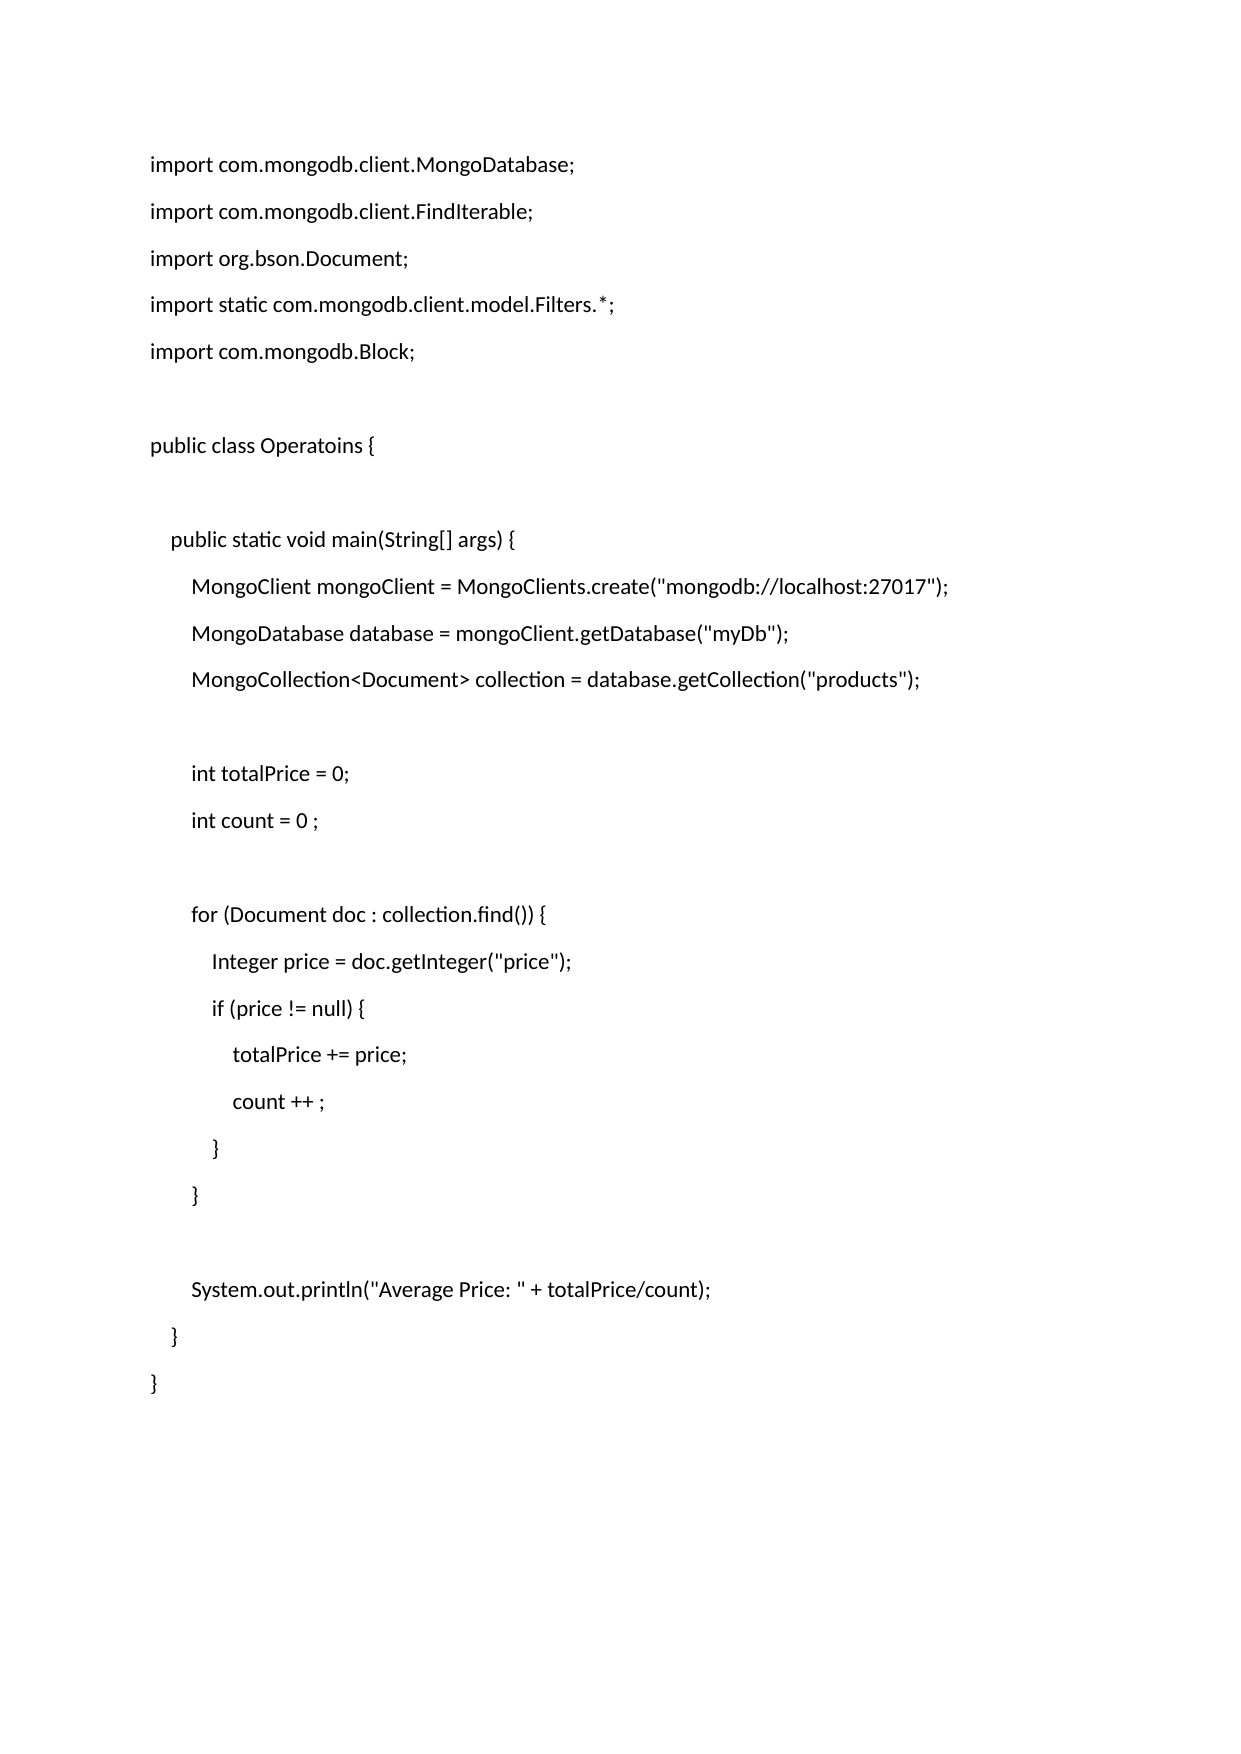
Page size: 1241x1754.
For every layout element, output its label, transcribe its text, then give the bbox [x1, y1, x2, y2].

text public static void main(String[] args) { [150, 525, 1090, 553]
text } [150, 1181, 1090, 1209]
text MongoDatabase database = mongoClient.getDatabase("myDb"); [150, 619, 1090, 647]
text } [150, 1369, 1090, 1397]
text count ++ ; [150, 1087, 1090, 1116]
text import com.mongodb.Block; [150, 337, 1090, 366]
text for (Document doc : collection.find()) { [150, 900, 1090, 928]
text if (price != null) { [150, 994, 1090, 1022]
text MongoCollection<Document> collection = database.getCollection("products"); [150, 666, 1090, 694]
text Integer price = doc.getInteger("price"); [150, 947, 1090, 975]
text totalPrice += price; [150, 1041, 1090, 1069]
text MongoClient mongoClient = MongoClients.create("mongodb://localhost:27017"); [150, 572, 1090, 600]
text System.out.println("Average Price: " + totalPrice/count); [150, 1275, 1090, 1303]
text import com.mongodb.client.MongoDatabase; [150, 150, 1090, 178]
text int totalPrice = 0; [150, 759, 1090, 787]
text import static com.mongodb.client.model.Filters.*; [150, 291, 1090, 319]
text import com.mongodb.client.FindIterable; [150, 197, 1090, 225]
text } [150, 1322, 1090, 1350]
text } [150, 1134, 1090, 1162]
text int count = 0 ; [150, 806, 1090, 834]
text import org.bson.Document; [150, 244, 1090, 272]
text public class Operatoins { [150, 431, 1090, 459]
